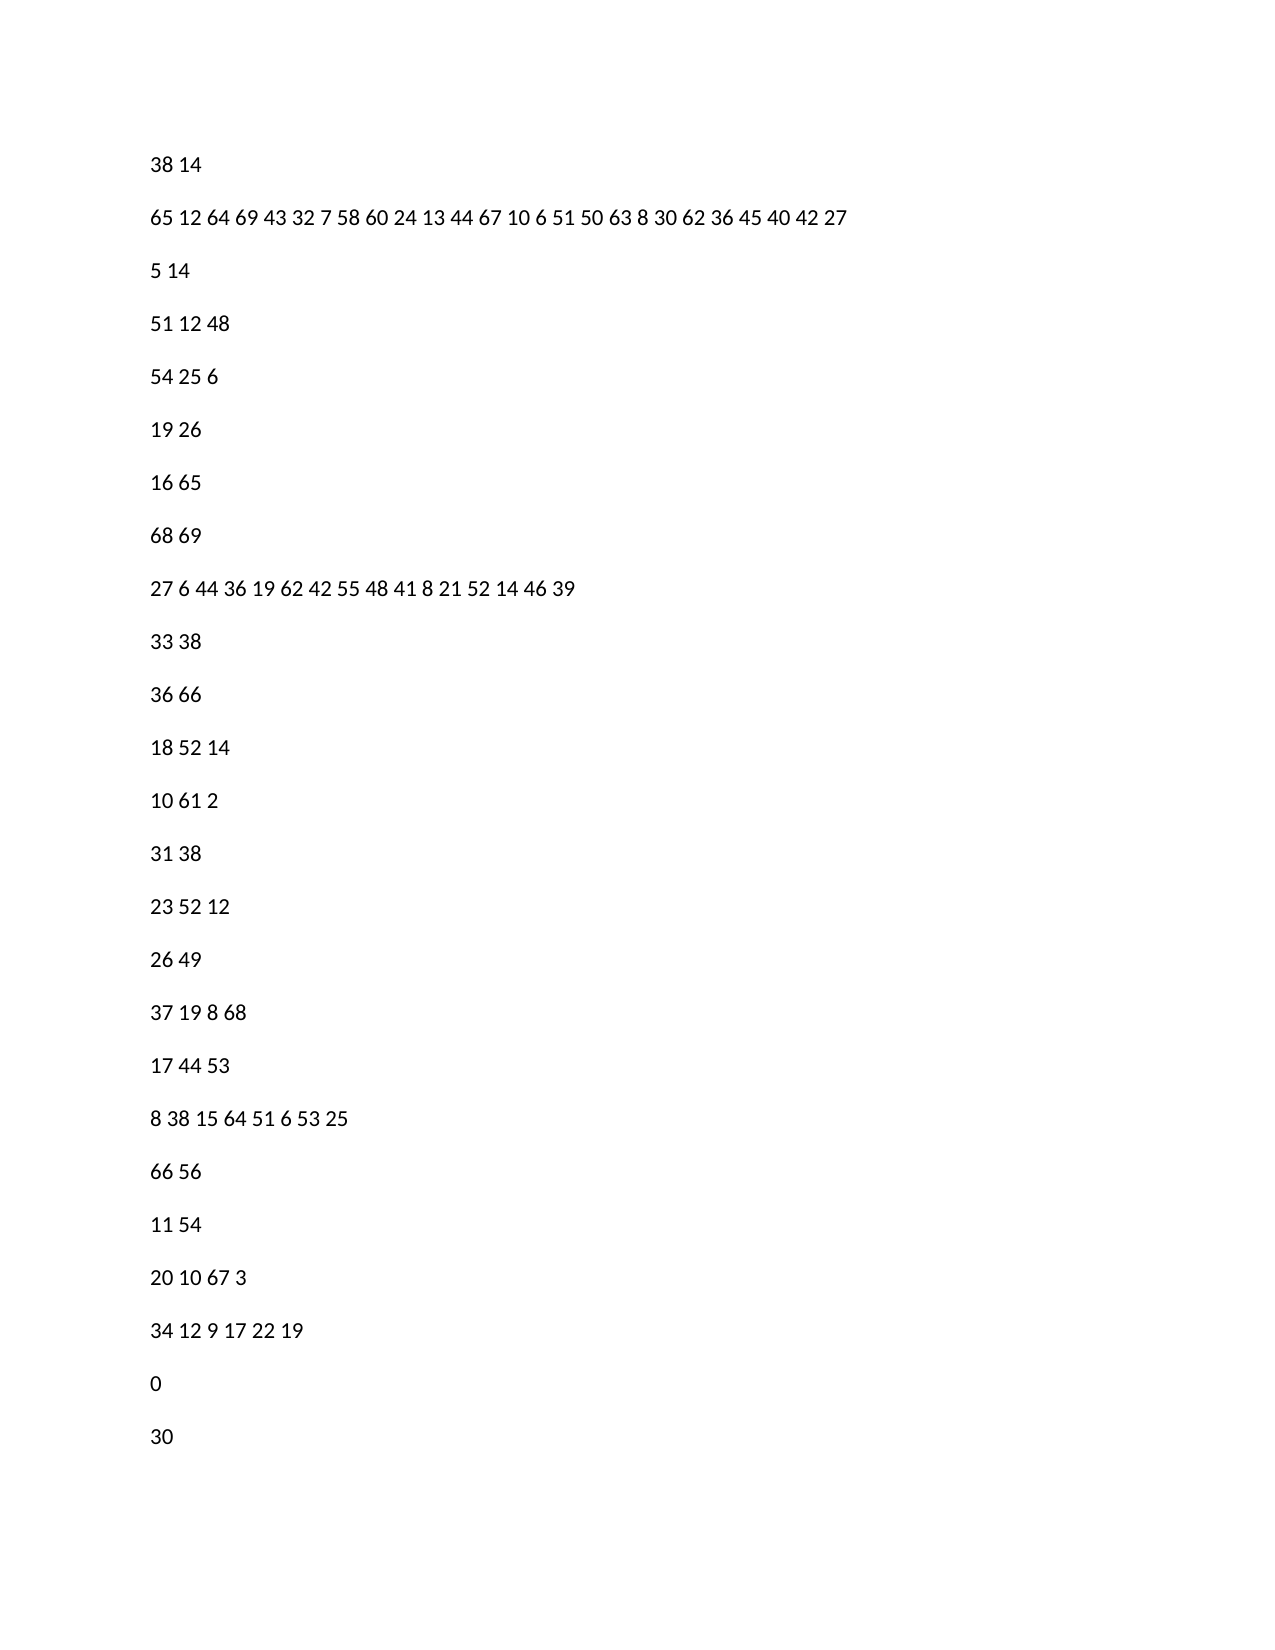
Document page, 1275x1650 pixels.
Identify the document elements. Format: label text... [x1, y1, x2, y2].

text 11 54 [150, 1210, 1125, 1238]
text 36 66 [150, 680, 1125, 708]
text 51 12 48 [150, 309, 1125, 337]
text 5 14 [150, 256, 1125, 284]
text 54 25 6 [150, 362, 1125, 390]
text 10 61 2 [150, 786, 1125, 814]
text 27 6 44 36 19 62 42 55 48 41 8 21 52 14 46 39 [150, 574, 1125, 602]
text 26 49 [150, 945, 1125, 973]
text 18 52 14 [150, 733, 1125, 761]
text 33 38 [150, 627, 1125, 655]
text 65 12 64 69 43 32 7 58 60 24 13 44 67 10 6 51 50 63 8 30 62 36 45 40 42 27 [150, 203, 1125, 231]
text 8 38 15 64 51 6 53 25 [150, 1104, 1125, 1132]
text 30 [150, 1422, 1125, 1451]
text 16 65 [150, 468, 1125, 496]
text 37 19 8 68 [150, 998, 1125, 1026]
text 66 56 [150, 1157, 1125, 1185]
text 19 26 [150, 415, 1125, 443]
text 68 69 [150, 521, 1125, 549]
text 0 [150, 1369, 1125, 1397]
text 23 52 12 [150, 892, 1125, 920]
text 20 10 67 3 [150, 1263, 1125, 1291]
text 17 44 53 [150, 1051, 1125, 1079]
text 31 38 [150, 839, 1125, 867]
text 34 12 9 17 22 19 [150, 1316, 1125, 1344]
text 38 14 [150, 150, 1125, 178]
